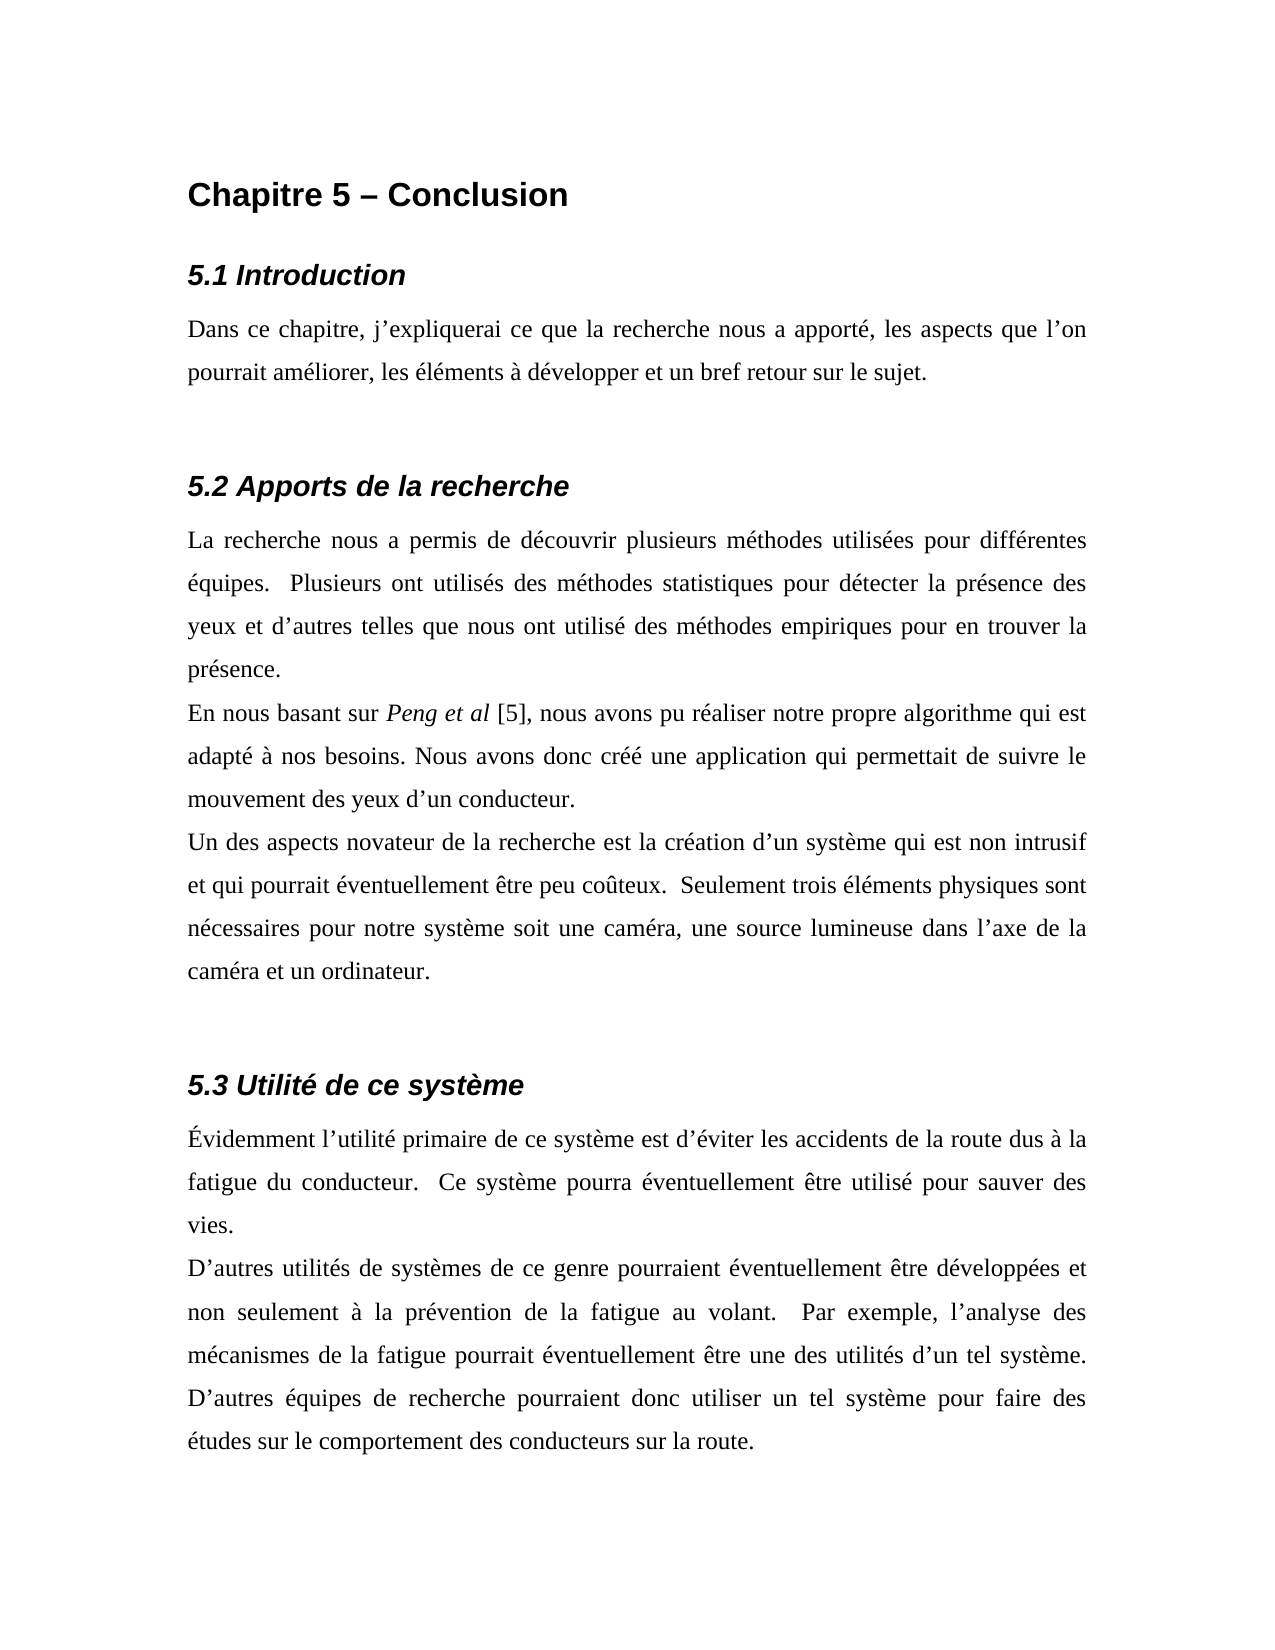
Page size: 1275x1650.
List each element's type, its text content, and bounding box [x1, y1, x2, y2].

text D’autres utilités de systèmes de ce genre pourraient éventuellement être développées et non seulement à la prévention de la fatigue au volant. Par exemple, l’analyse des mécanismes de la fatigue pourrait éventuellement être une des utilités d’un tel système. D’autres équipes de recherche pourraient donc utiliser un tel système pour faire des études sur le comportement des conducteurs sur la route. [187, 1253, 1087, 1455]
text Un des aspects novateur de la recherche est la création d’un système qui est non intrusif et qui pourrait éventuellement être peu coûteux. Seulement trois éléments physiques sont nécessaires pour notre système soit une caméra, une source lumineuse dans l’axe de la caméra et un ordinateur. [187, 827, 1087, 985]
text Évidemment l’utilité primaire de ce système est d’éviter les accidents de la route dus à la fatigue du conducteur. Ce système pourra éventuellement être utilisé pour sauver des vies. [187, 1124, 1087, 1239]
subtitle 5.2 Apports de la recherche [187, 468, 1087, 502]
subtitle 5.1 Introduction [187, 258, 1087, 291]
text Dans ce chapitre, j’expliquerai ce que la recherche nous a apporté, les aspects que l’on pourrait améliorer, les éléments à développer et un bref retour sur le sujet. [187, 314, 1087, 386]
subtitle 5.3 Utilité de ce système [187, 1068, 1087, 1101]
text La recherche nous a permis de découvrir plusieurs méthodes utilisées pour différentes équipes. Plusieurs ont utilisés des méthodes statistiques pour détecter la présence des yeux et d’autres telles que nous ont utilisé des méthodes empiriques pour en trouver la présence. [187, 525, 1087, 683]
subtitle Chapitre 5 – Conclusion [187, 175, 1087, 213]
text En nous basant sur Peng et al [5], nous avons pu réaliser notre propre algorithme qui est adapté à nos besoins. Nous avons donc créé une application qui permettait de suivre le mouvement des yeux d’un conducteur. [187, 698, 1087, 813]
